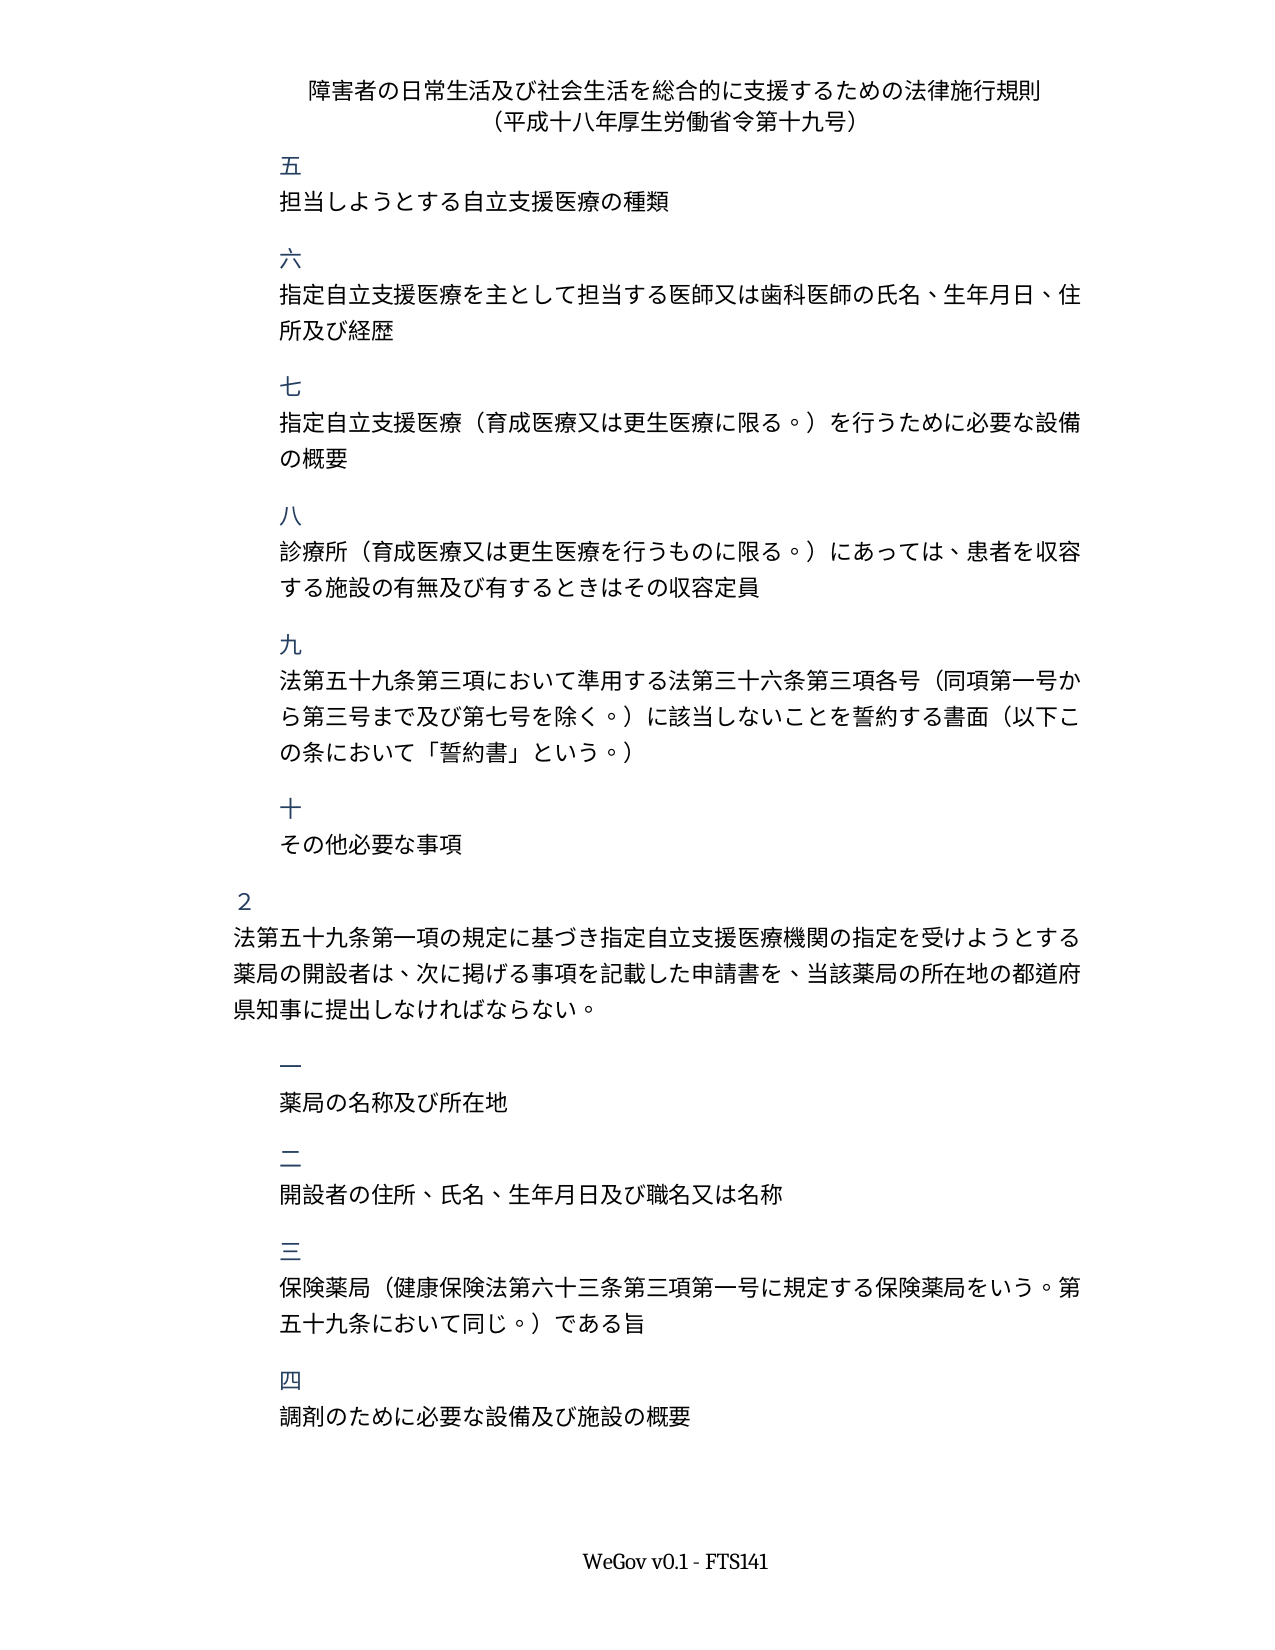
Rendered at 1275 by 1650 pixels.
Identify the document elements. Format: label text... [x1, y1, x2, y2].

subtitle ２ [233, 886, 1087, 917]
text 薬局の名称及び所在地 [279, 1086, 1087, 1118]
text 指定自立支援医療を主として担当する医師又は歯科医師の氏名、生年月日、住所及び経歴 [279, 279, 1087, 346]
text 保険薬局（健康保険法第六十三条第三項第一号に規定する保険薬局をいう。第五十九条において同じ。）である旨 [279, 1272, 1087, 1339]
subtitle 一 [279, 1051, 1087, 1082]
text 開設者の住所、氏名、生年月日及び職名又は名称 [279, 1179, 1087, 1210]
text 調剤のために必要な設備及び施設の概要 [279, 1401, 1087, 1432]
subtitle 十 [279, 793, 1087, 824]
text 法第五十九条第三項において準用する法第三十六条第三項各号（同項第一号から第三号まで及び第七号を除く。）に該当しないことを誓約する書面（以下この条において「誓約書」という。） [279, 664, 1087, 768]
subtitle 八 [279, 500, 1087, 531]
subtitle 六 [279, 243, 1087, 274]
text その他必要な事項 [279, 829, 1087, 860]
text 担当しようとする自立支援医療の種類 [279, 186, 1087, 217]
text 診療所（育成医療又は更生医療を行うものに限る。）にあっては、患者を収容する施設の有無及び有するときはその収容定員 [279, 536, 1087, 603]
subtitle 三 [279, 1236, 1087, 1267]
subtitle 二 [279, 1143, 1087, 1174]
subtitle 七 [279, 371, 1087, 403]
subtitle 五 [279, 150, 1087, 181]
subtitle 四 [279, 1364, 1087, 1396]
text 法第五十九条第一項の規定に基づき指定自立支援医療機関の指定を受けようとする薬局の開設者は、次に掲げる事項を記載した申請書を、当該薬局の所在地の都道府県知事に提出しなければならない。 [233, 922, 1087, 1025]
subtitle 九 [279, 629, 1087, 660]
text 指定自立支援医療（育成医療又は更生医療に限る。）を行うために必要な設備の概要 [279, 407, 1087, 474]
